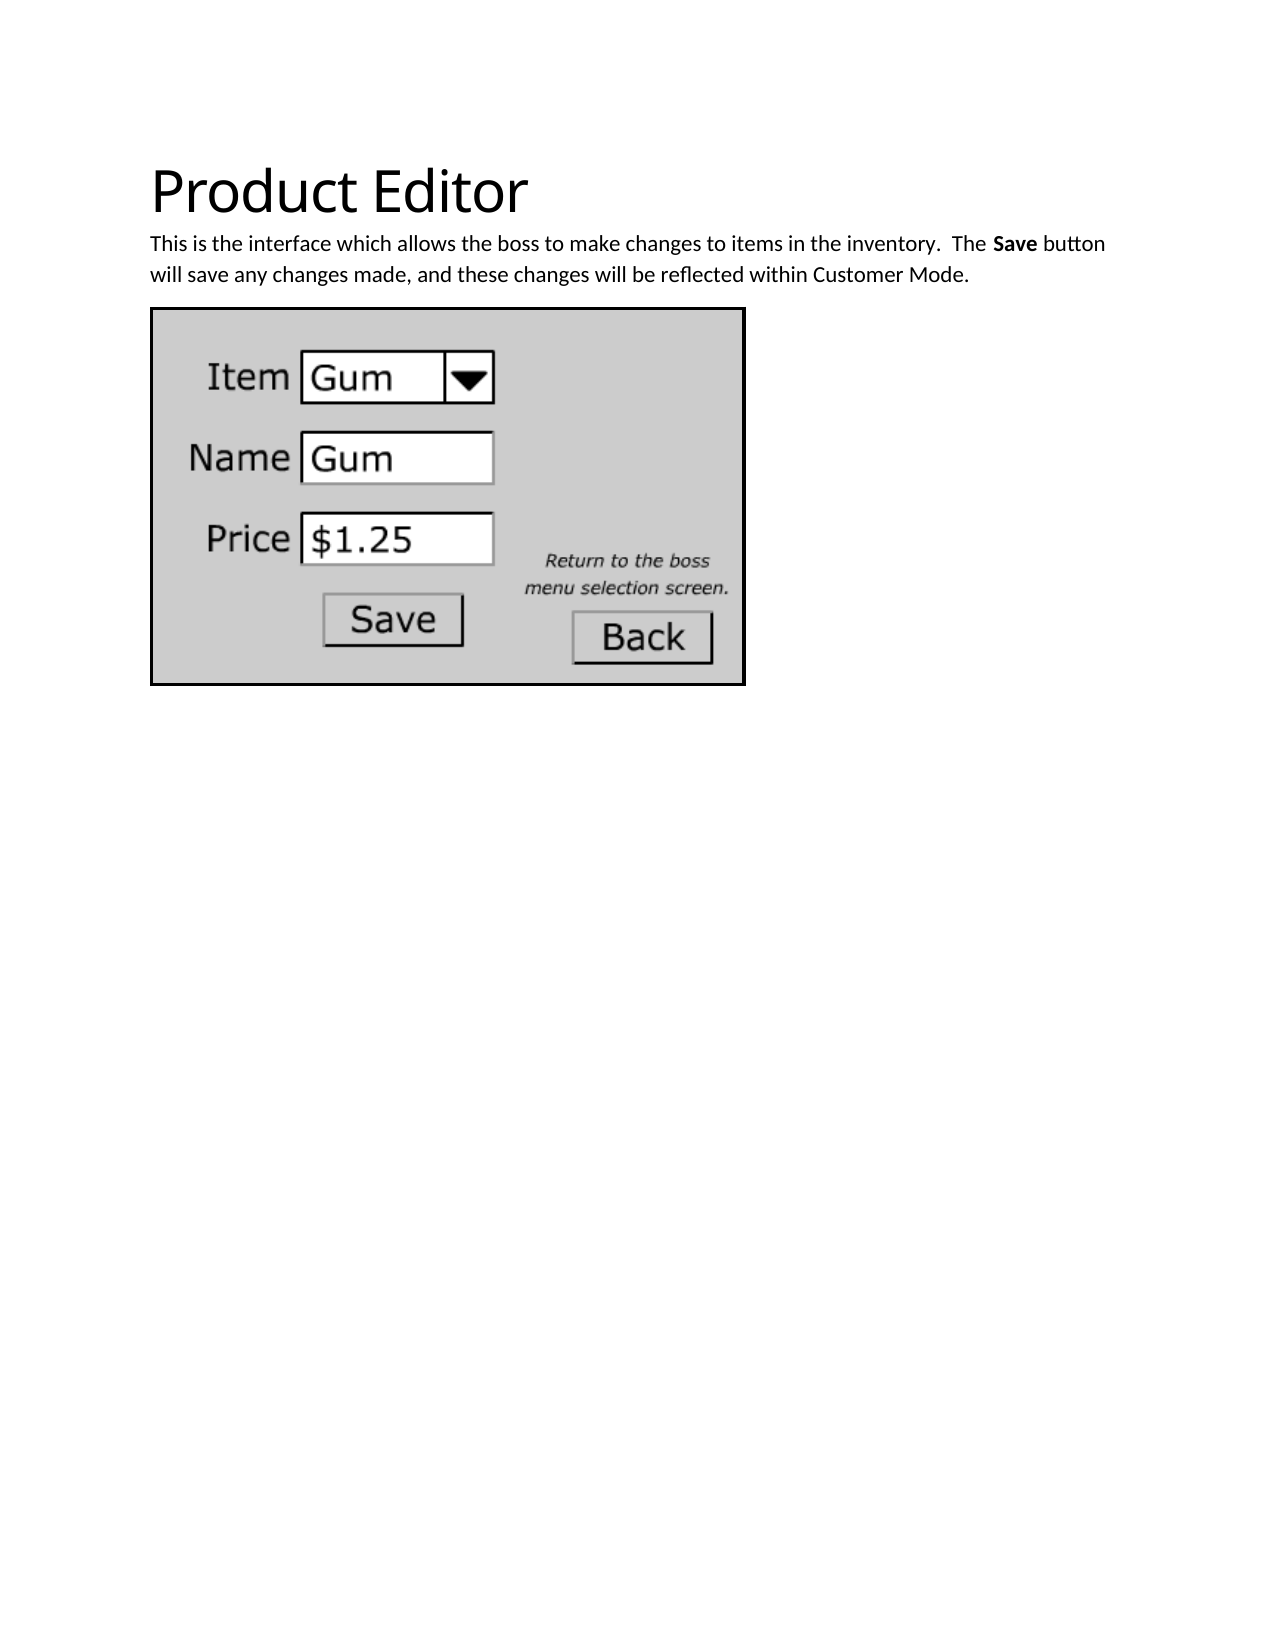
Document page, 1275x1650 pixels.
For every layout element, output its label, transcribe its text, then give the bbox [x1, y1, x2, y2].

picture [153, 310, 742, 683]
text This is the interface which allows the boss to make changes to items in the inventory. The Save button will save any changes made, and these changes will be reflected within Customer Mode. [150, 229, 1125, 288]
title Product Editor [150, 150, 1125, 229]
